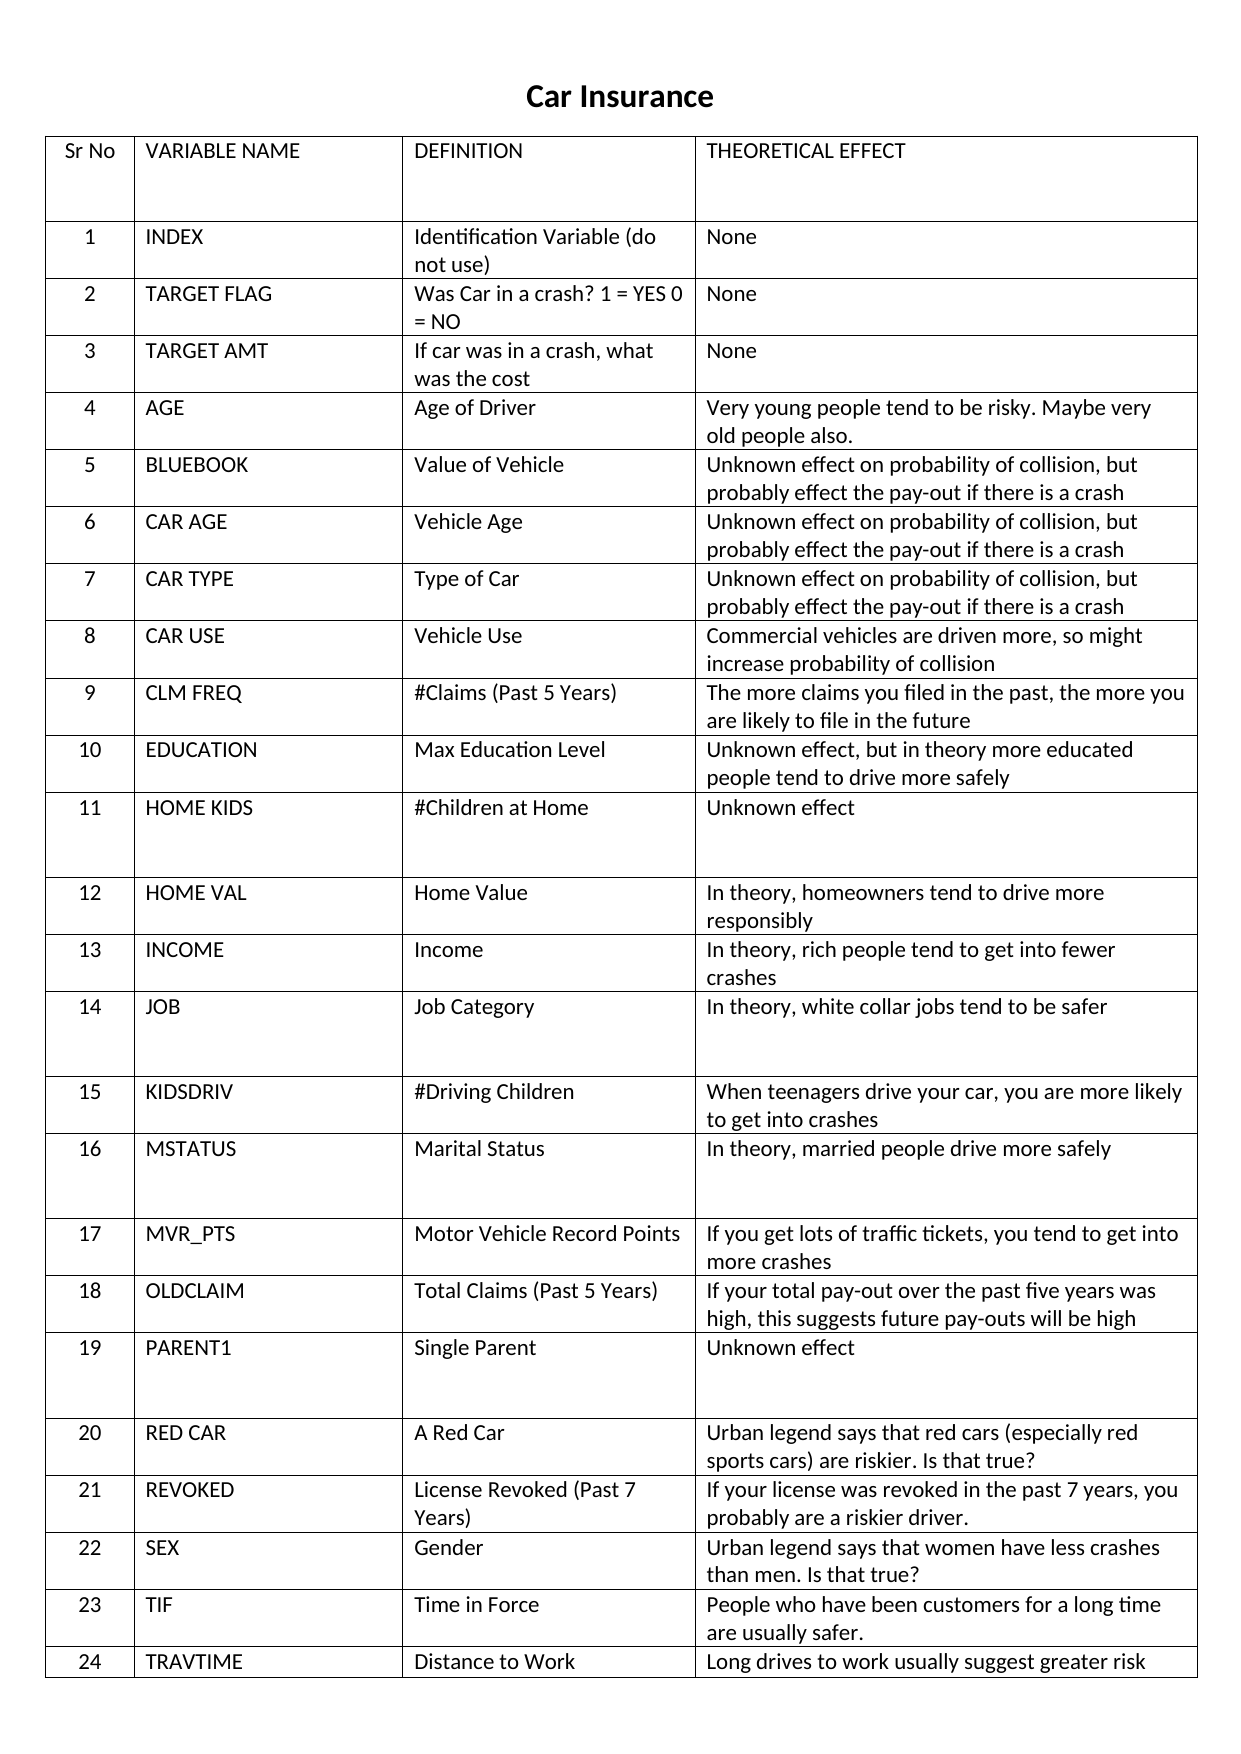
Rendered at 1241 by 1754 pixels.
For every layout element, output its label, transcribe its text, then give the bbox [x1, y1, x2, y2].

table_cell MVR_PTS [135, 1219, 402, 1275]
table_cell 3 [46, 336, 134, 392]
table_cell Unknown effect on probability of collision, but probably effect the pay-out if there is a crash [696, 450, 1197, 506]
table_cell None [696, 336, 1197, 392]
table_cell In theory, homeowners tend to drive more responsibly [696, 878, 1197, 934]
table_cell PARENT1 [135, 1333, 402, 1417]
table_cell 18 [46, 1276, 134, 1332]
table_cell 15 [46, 1077, 134, 1133]
table_header THEORETICAL EFFECT [696, 137, 1197, 221]
table_cell Commercial vehicles are driven more, so might increase probability of collision [696, 621, 1197, 677]
table_cell Unknown effect [696, 793, 1197, 877]
table_cell Value of Vehicle [403, 450, 695, 506]
table_cell None [696, 222, 1197, 278]
table_cell #Claims (Past 5 Years) [403, 679, 695, 734]
table_cell Urban legend says that red cars (especially red sports cars) are riskier. Is that true? [696, 1419, 1197, 1474]
table_cell In theory, married people drive more safely [696, 1134, 1197, 1218]
table_cell HOME KIDS [135, 793, 402, 877]
table_cell BLUEBOOK [135, 450, 402, 506]
table_cell Type of Car [403, 564, 695, 620]
table_cell 11 [46, 793, 134, 877]
table_cell Gender [403, 1533, 695, 1589]
table_cell 6 [46, 507, 134, 563]
table_cell 20 [46, 1419, 134, 1474]
table_cell If your license was revoked in the past 7 years, you probably are a riskier driver. [696, 1476, 1197, 1532]
table_cell 16 [46, 1134, 134, 1218]
table_cell 13 [46, 935, 134, 991]
table_cell CAR TYPE [135, 564, 402, 620]
table_cell EDUCATION [135, 736, 402, 792]
table_cell People who have been customers for a long time are usually safer. [696, 1590, 1197, 1646]
table_header VARIABLE NAME [135, 137, 402, 221]
table_cell The more claims you filed in the past, the more you are likely to file in the future [696, 679, 1197, 734]
table_cell 24 [46, 1647, 134, 1677]
table_header Sr No [46, 137, 134, 221]
table_cell Unknown effect on probability of collision, but probably effect the pay-out if there is a crash [696, 564, 1197, 620]
table_cell CLM FREQ [135, 679, 402, 734]
table_cell Total Claims (Past 5 Years) [403, 1276, 695, 1332]
table_cell REVOKED [135, 1476, 402, 1532]
table_cell 23 [46, 1590, 134, 1646]
table_cell 4 [46, 393, 134, 449]
table_cell Was Car in a crash? 1 = YES 0 = NO [403, 279, 695, 335]
table_cell Distance to Work [403, 1647, 695, 1677]
table_header DEFINITION [403, 137, 695, 221]
table_cell CAR USE [135, 621, 402, 677]
table_cell When teenagers drive your car, you are more likely to get into crashes [696, 1077, 1197, 1133]
table_cell INCOME [135, 935, 402, 991]
table_cell 5 [46, 450, 134, 506]
table_cell Identification Variable (do not use) [403, 222, 695, 278]
table_cell 19 [46, 1333, 134, 1417]
table_cell 1 [46, 222, 134, 278]
table_cell Job Category [403, 992, 695, 1076]
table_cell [696, 1647, 1197, 1677]
table_cell TRAVTIME [135, 1647, 402, 1677]
table_cell #Driving Children [403, 1077, 695, 1133]
table_cell 2 [46, 279, 134, 335]
table_cell Motor Vehicle Record Points [403, 1219, 695, 1275]
table_cell Home Value [403, 878, 695, 934]
table_cell 7 [46, 564, 134, 620]
table_cell Max Education Level [403, 736, 695, 792]
table_cell 17 [46, 1219, 134, 1275]
table_cell 9 [46, 679, 134, 734]
table_cell TIF [135, 1590, 402, 1646]
table_cell If car was in a crash, what was the cost [403, 336, 695, 392]
table_cell KIDSDRIV [135, 1077, 402, 1133]
table_cell Income [403, 935, 695, 991]
table_cell Vehicle Age [403, 507, 695, 563]
table_cell 14 [46, 992, 134, 1076]
table_cell Vehicle Use [403, 621, 695, 677]
table_cell 12 [46, 878, 134, 934]
table_cell INDEX [135, 222, 402, 278]
table_cell SEX [135, 1533, 402, 1589]
table_cell Very young people tend to be risky. Maybe very old people also. [696, 393, 1197, 449]
table_cell If your total pay-out over the past five years was high, this suggests future pay-outs will be high [696, 1276, 1197, 1332]
table_cell AGE [135, 393, 402, 449]
table_cell HOME VAL [135, 878, 402, 934]
table_cell TARGET FLAG [135, 279, 402, 335]
table_cell #Children at Home [403, 793, 695, 877]
table_cell Age of Driver [403, 393, 695, 449]
table_cell In theory, white collar jobs tend to be safer [696, 992, 1197, 1076]
table_cell Unknown effect, but in theory more educated people tend to drive more safely [696, 736, 1197, 792]
table_cell Unknown effect on probability of collision, but probably effect the pay-out if there is a crash [696, 507, 1197, 563]
table_cell Single Parent [403, 1333, 695, 1417]
table_cell If you get lots of traffic tickets, you tend to get into more crashes [696, 1219, 1197, 1275]
table_cell A Red Car [403, 1419, 695, 1474]
table_cell 21 [46, 1476, 134, 1532]
table_cell 8 [46, 621, 134, 677]
table_cell None [696, 279, 1197, 335]
table_cell Unknown effect [696, 1333, 1197, 1417]
table_cell OLDCLAIM [135, 1276, 402, 1332]
table_cell MSTATUS [135, 1134, 402, 1218]
table_cell In theory, rich people tend to get into fewer crashes [696, 935, 1197, 991]
table_cell CAR AGE [135, 507, 402, 563]
text Car Insurance [75, 75, 1165, 116]
table_cell 10 [46, 736, 134, 792]
table_cell License Revoked (Past 7 Years) [403, 1476, 695, 1532]
table_cell 22 [46, 1533, 134, 1589]
table_cell Marital Status [403, 1134, 695, 1218]
table_cell RED CAR [135, 1419, 402, 1474]
table_cell JOB [135, 992, 402, 1076]
table_cell Time in Force [403, 1590, 695, 1646]
table_cell Urban legend says that women have less crashes than men. Is that true? [696, 1533, 1197, 1589]
table_cell TARGET AMT [135, 336, 402, 392]
